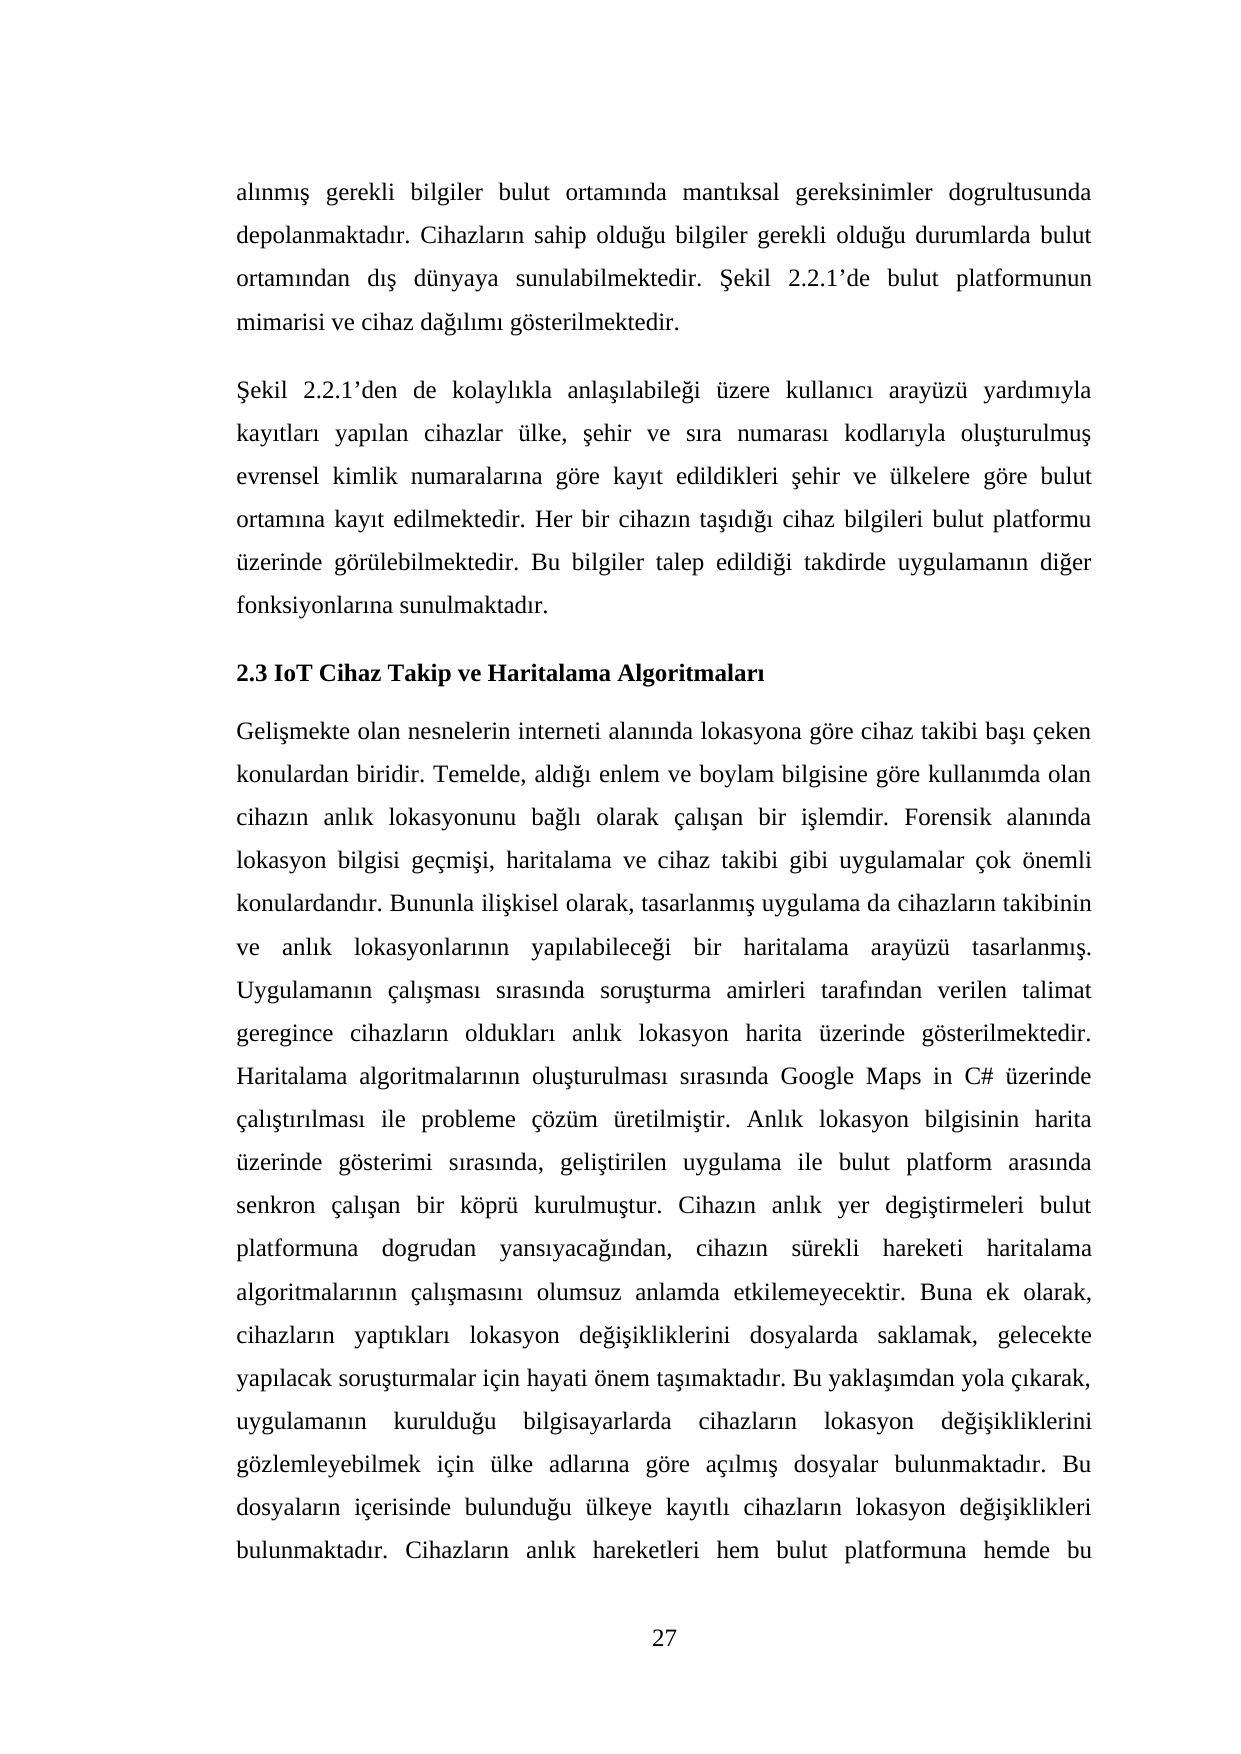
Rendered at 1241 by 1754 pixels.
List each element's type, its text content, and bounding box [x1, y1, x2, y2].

text Şekil 2.2.1’den de kolaylıkla anlaşılabileği üzere kullanıcı arayüzü yardımıyla kayıtları yapılan cihazlar ülke, şehir ve sıra numarası kodlarıyla oluşturulmuş evrensel kimlik numaralarına göre kayıt edildikleri şehir ve ülkelere göre bulut ortamına kayıt edilmektedir. Her bir cihazın taşıdığı cihaz bilgileri bulut platformu üzerinde görülebilmektedir. Bu bilgiler talep edildiği takdirde uygulamanın diğer fonksiyonlarına sunulmaktadır. [236, 375, 1092, 619]
text 2.3 IoT Cihaz Takip ve Haritalama Algoritmaları [236, 658, 1092, 687]
